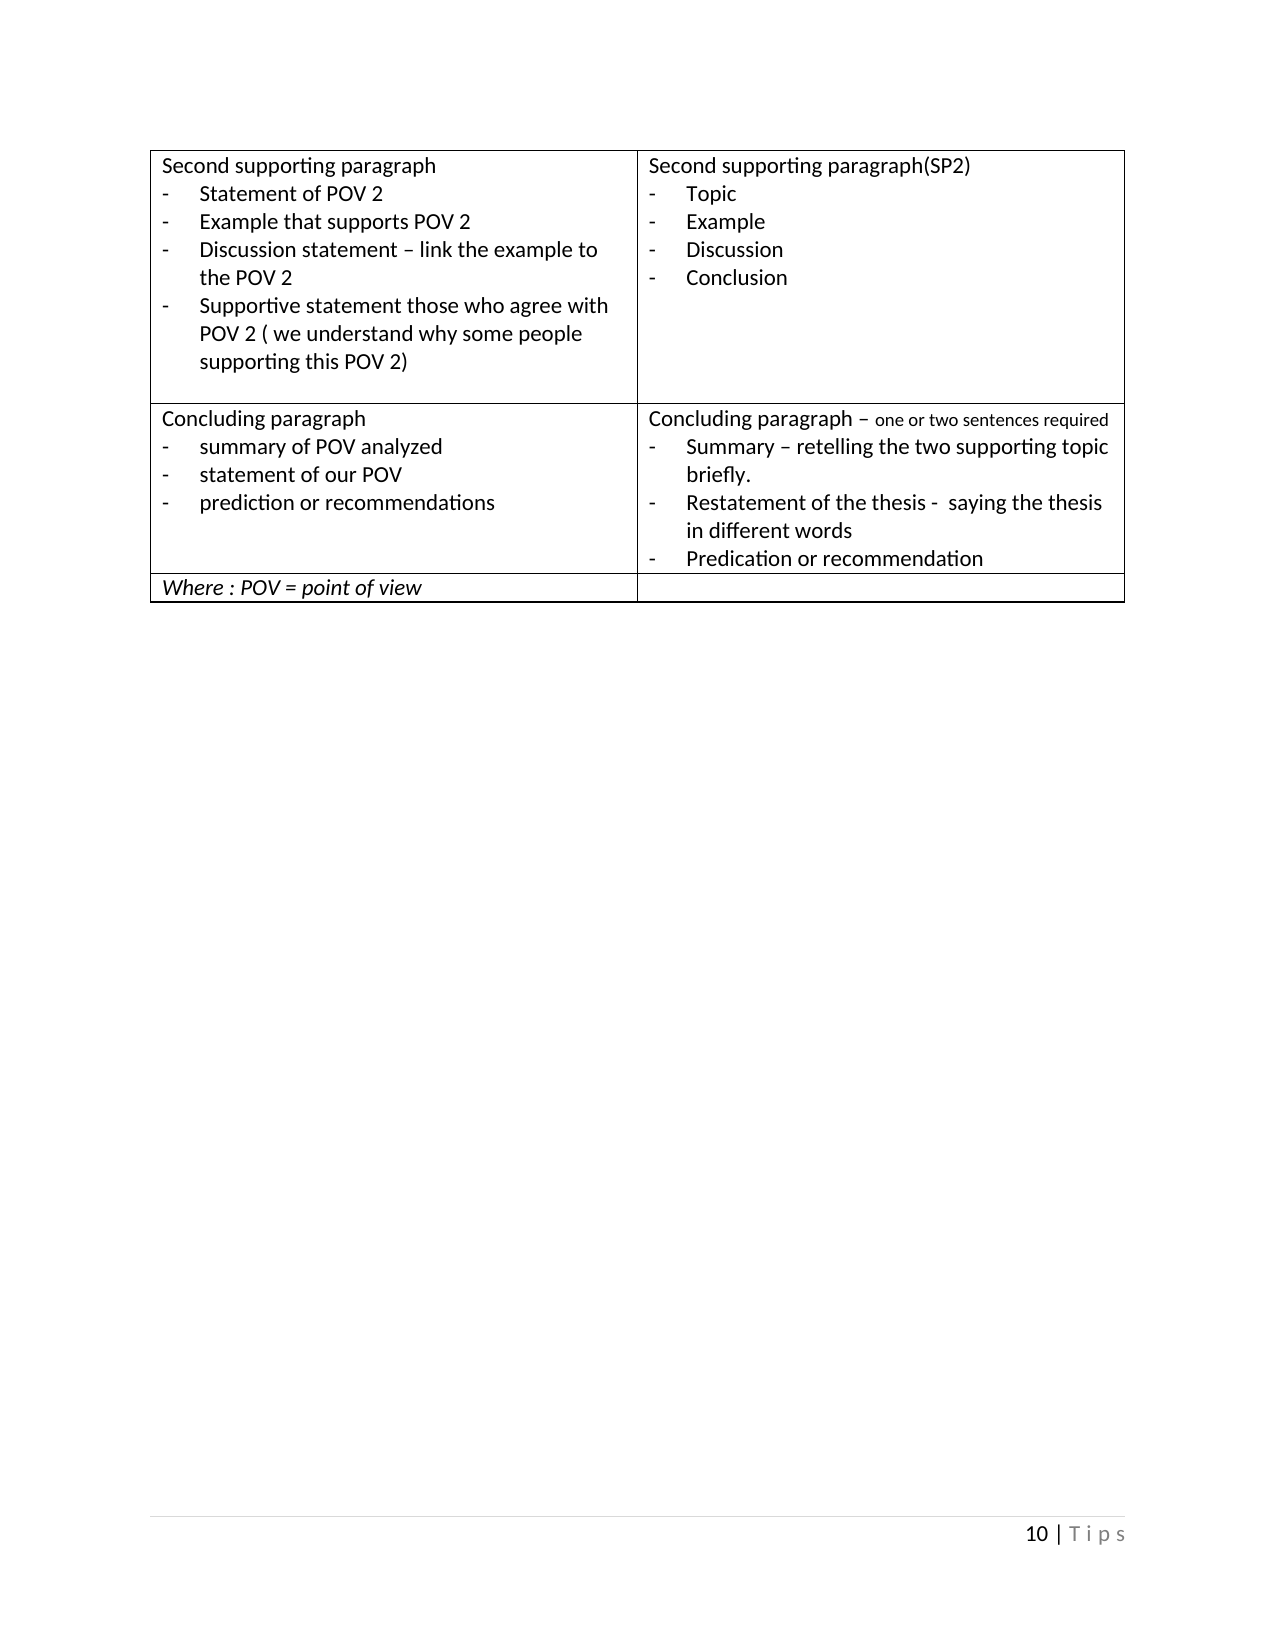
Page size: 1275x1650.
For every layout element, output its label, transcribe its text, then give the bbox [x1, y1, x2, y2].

table_cell Where : POV = point of view [151, 574, 637, 601]
table_cell [638, 574, 1124, 601]
table_cell Concluding paragraph – one or two sentences required Summary – retelling the two supporting topic briefly. Restatement of the thesis - saying the thesis in different words Predication or recommendation [638, 404, 1124, 572]
table_cell Concluding paragraph summary of POV analyzed statement of our POV prediction or recommendations [151, 404, 637, 572]
table_cell Second supporting paragraph Statement of POV 2 Example that supports POV 2 Discussion statement – link the example to the POV 2 Supportive statement those who agree with POV 2 ( we understand why some people supporting this POV 2) [151, 151, 637, 403]
table_cell Second supporting paragraph(SP2) Topic Example Discussion Conclusion [638, 151, 1124, 403]
